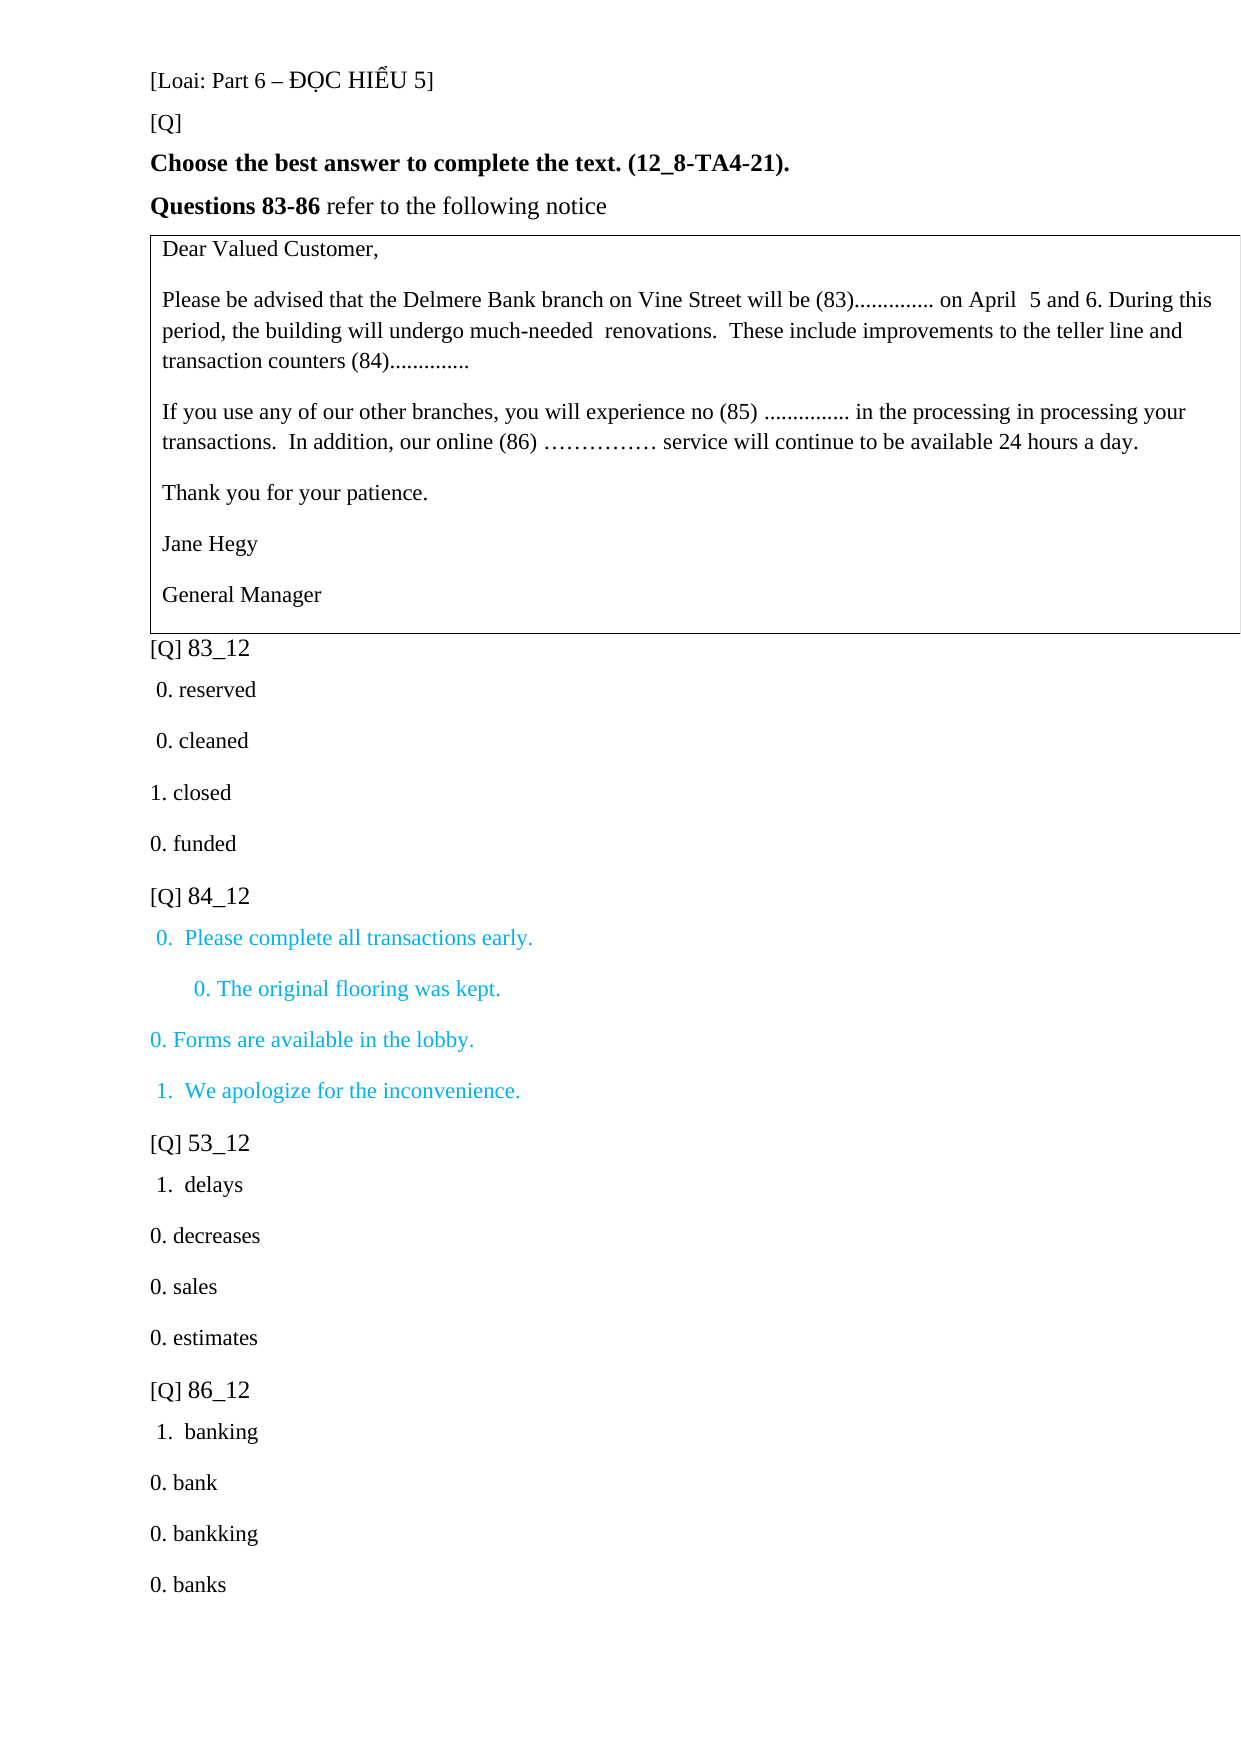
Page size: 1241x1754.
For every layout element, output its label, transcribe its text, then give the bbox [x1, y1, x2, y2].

text 0. The original flooring was kept. [194, 975, 1090, 1001]
text 0. bank [150, 1469, 1090, 1496]
text 0. decreases [150, 1222, 1090, 1248]
text [Loai: Part 6 – ĐỌC HIỂU 5] [150, 66, 1090, 94]
text 1. We apologize for the inconvenience. [150, 1077, 1090, 1103]
list [Q] 53_12 [150, 1128, 1090, 1157]
table_header Dear Valued Customer, Please be advised that the Delmere Bank branch on Vine Street will be (83).............. on April 5 and 6. During this period, the building will undergo much-needed renovations. These include improvements to the teller line and transaction counters (84).............. If you use any of our other branches, you will experience no (85) ............... in the processing in processing your transactions. In addition, our online (86) …………… service will continue to be available 24 hours a day. Thank you for your patience. Jane Hegy General Manager [151, 236, 1240, 632]
text 0. reserved [150, 677, 1090, 703]
list [Q] 84_12 [150, 881, 1090, 909]
text 0. cleaned [150, 728, 1090, 754]
text 0. sales [150, 1273, 1090, 1299]
list Choose the best answer to complete the text. (12_8-TA4-21). [150, 148, 1058, 177]
text 0. estimates [150, 1324, 1090, 1351]
text 0. bankking [150, 1521, 1090, 1547]
text 0. Forms are available in the lobby. [150, 1026, 1090, 1052]
text 0. banks [150, 1572, 1090, 1598]
text 0. Please complete all transactions early. [150, 924, 1090, 950]
list Questions 83-86 refer to the following notice [150, 191, 1090, 220]
text 0. funded [150, 830, 1090, 856]
list [Q] 83_12 [150, 634, 1090, 662]
text 1. closed [150, 779, 1090, 805]
list [Q] 86_12 [150, 1375, 1090, 1404]
text 1. delays [150, 1171, 1090, 1197]
text 1. banking [150, 1418, 1090, 1445]
list [Q] [150, 109, 1090, 135]
